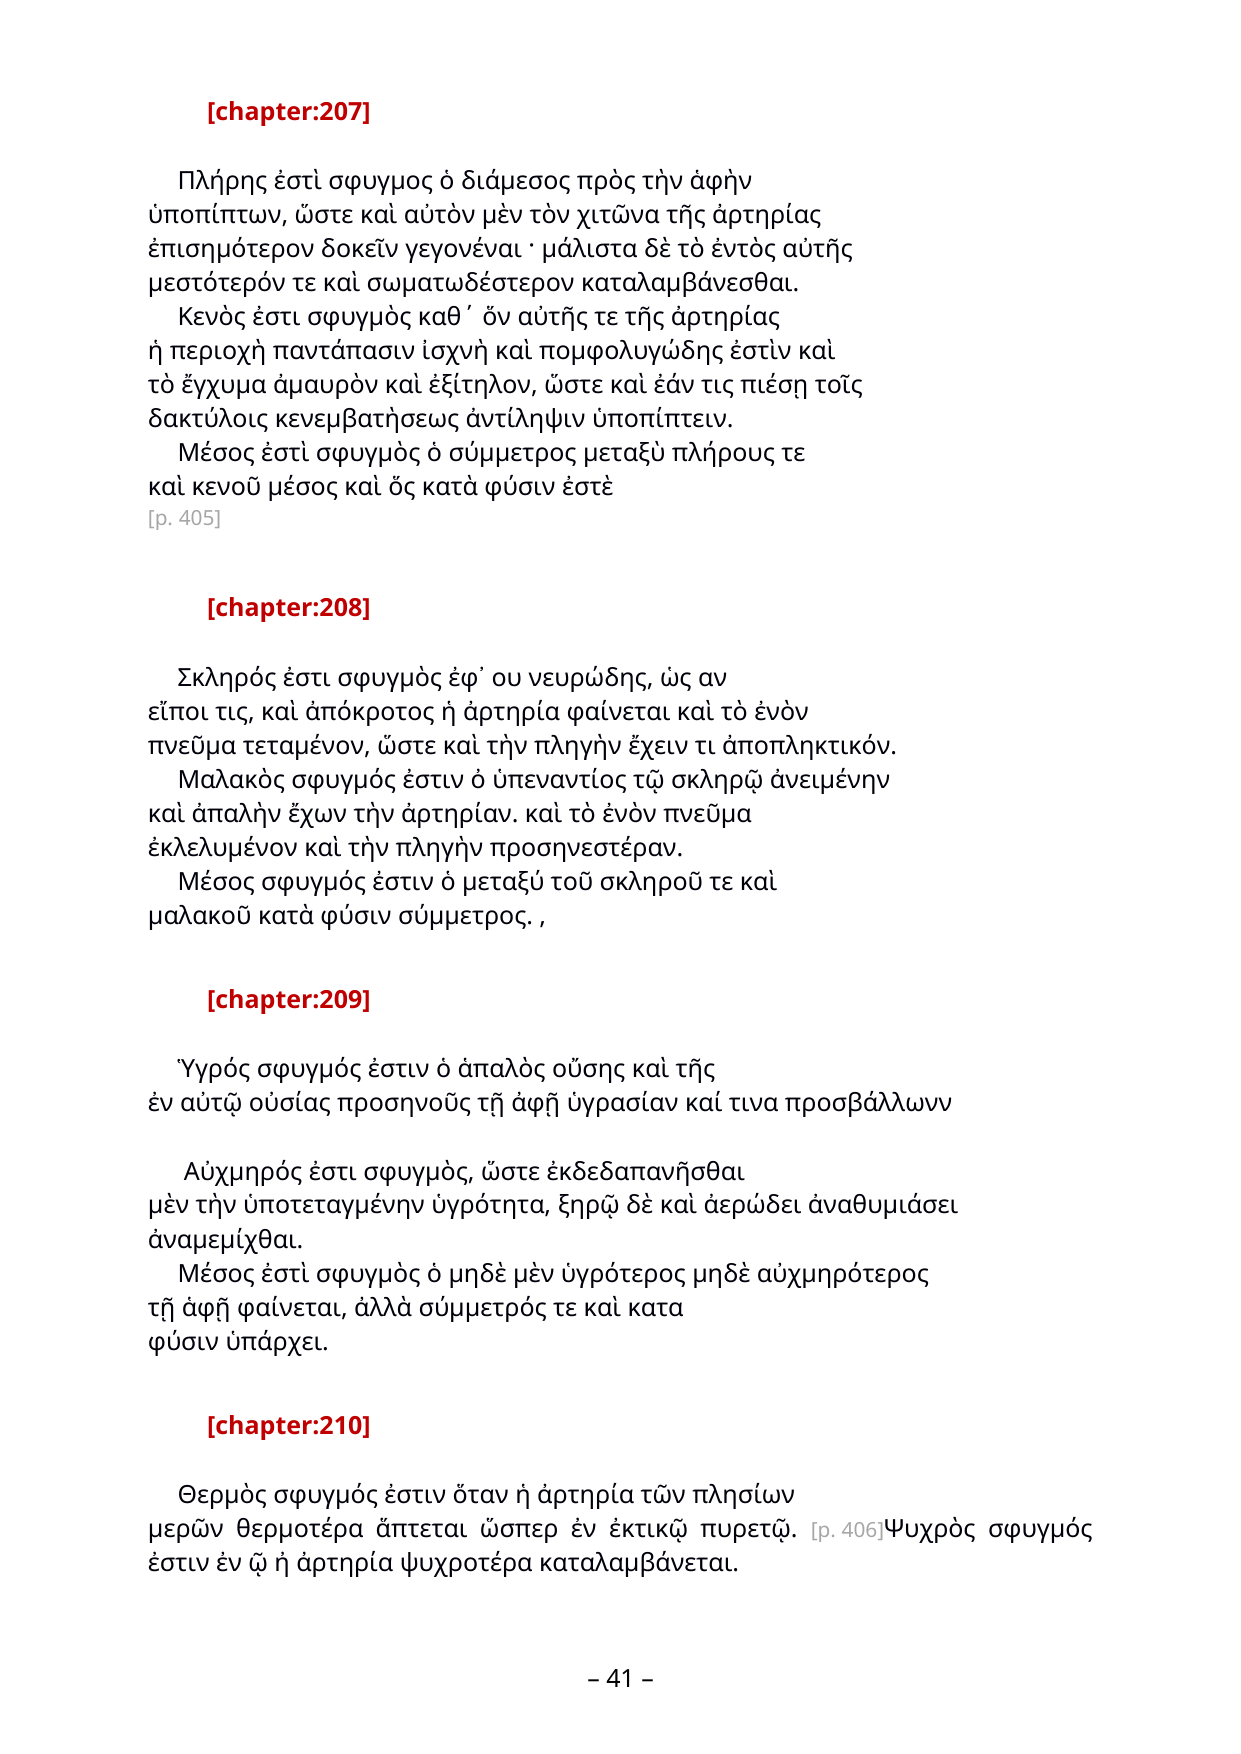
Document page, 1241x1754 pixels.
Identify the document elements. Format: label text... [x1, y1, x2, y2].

text Κενὸς ἐστι σφυγμὸς καθ΄ ὅν αὐτῆς τε τῆς ἀρτηρίας ἡ περιοχὴ παντάπασιν ἰσχνὴ καὶ πομφολυγώδης ἐστὶν καὶ τὸ ἔγχυμα ἀμαυρὸν καὶ ἐξίτηλον, ὥστε καὶ ἐάν τις πιέσῃ τοῖς δακτύλοις κενεμβατὴσεως ἀντίληψιν ὑποπίπτειν. [148, 299, 1092, 435]
text Πλήρης ἐστὶ σφυγμος ὁ διάμεσος πρὸς τὴν ἁφὴν ὑποπίπτων, ὥστε καὶ αὐτὸν μὲν τὸν χιτῶνα τῆς ἀρτηρίας ἐπισημότερον δοκεῖν γεγονέναι · μάλιστα δὲ τὸ ἐντὸς αὐτῆς μεστότερόν τε καὶ σωματωδέστερον καταλαμβάνεσθαι. [148, 162, 1092, 299]
text Μέσος σφυγμός ἐστιν ὁ μεταξύ τοῦ σκληροῦ τε καὶ μαλακοῦ κατὰ φύσιν σύμμετρος. , [148, 863, 1092, 932]
subtitle [chapter:208] [207, 590, 1092, 624]
subtitle [chapter:210] [207, 1407, 1092, 1442]
text Μέσος ἐστὶ σφυγμὸς ὁ μηδὲ μὲν ὑγρότερος μηδὲ αὐχμηρότερος τῇ ἁφῇ φαίνεται, ἀλλὰ σύμμετρός τε καὶ κατα φύσιν ὑπάρχει. [148, 1255, 1092, 1357]
text Ὑγρός σφυγμός ἐστιν ὁ ἁπαλὸς οὔσης καὶ τῆς ἐν αὐτῷ οὐσίας προσηνοῦς τῇ ἀφῇ ὑγρασίαν καί τινα προσβάλλωνν [148, 1051, 1092, 1153]
text Μέσος ἐστὶ σφυγμὸς ὁ σύμμετρος μεταξὺ πλήρους τε καὶ κενοῦ μέσος καὶ ὅς κατὰ φύσιν ἐστὲ [148, 435, 1092, 503]
text Μαλακὸς σφυγμός ἐστιν ὀ ὑπεναντίος τῷ σκληρῷ ἀνειμένην καὶ ἀπαλὴν ἔχων τὴν ἀρτηρίαν. καὶ τὸ ἐνὸν πνεῦμα ἐκλελυμένον καὶ τὴν πληγὴν προσηνεστέραν. [148, 761, 1092, 863]
text Θερμὸς σφυγμός ἐστιν ὅταν ἡ ἀρτηρία τῶν πλησίων μερῶν θερμοτέρα ἅπτεται ὥσπερ ἐν ἐκτικῷ πυρετῷ. [p. 406]Ψυχρὸς σφυγμός ἐστιν ἐν ῷ ἠ ἀρτηρία ψυχροτέρα καταλαμβάνεται. [148, 1477, 1092, 1613]
text Σκληρός ἐστι σφυγμὸς ἐφ᾽ ου νευρώδης, ὡς αν εἴποι τις, καὶ ἀπόκροτος ἡ ἀρτηρία φαίνεται καὶ τὸ ἐνὸν πνεῦμα τεταμένον, ὥστε καὶ τὴν πληγὴν ἔχειν τι ἀποπληκτικόν. [148, 659, 1092, 761]
text [p. 405] [148, 503, 1092, 531]
text Αὐχμηρός ἐστι σφυγμὸς, ὥστε ἐκδεδαπανῆσθαι μὲν τὴν ὑποτεταγμένην ὑγρότητα, ξηρῷ δὲ καὶ ἀερώδει ἀναθυμιάσει ἀναμεμίχθαι. [148, 1153, 1092, 1255]
subtitle [chapter:207] [207, 93, 1092, 127]
subtitle [chapter:209] [207, 982, 1092, 1016]
